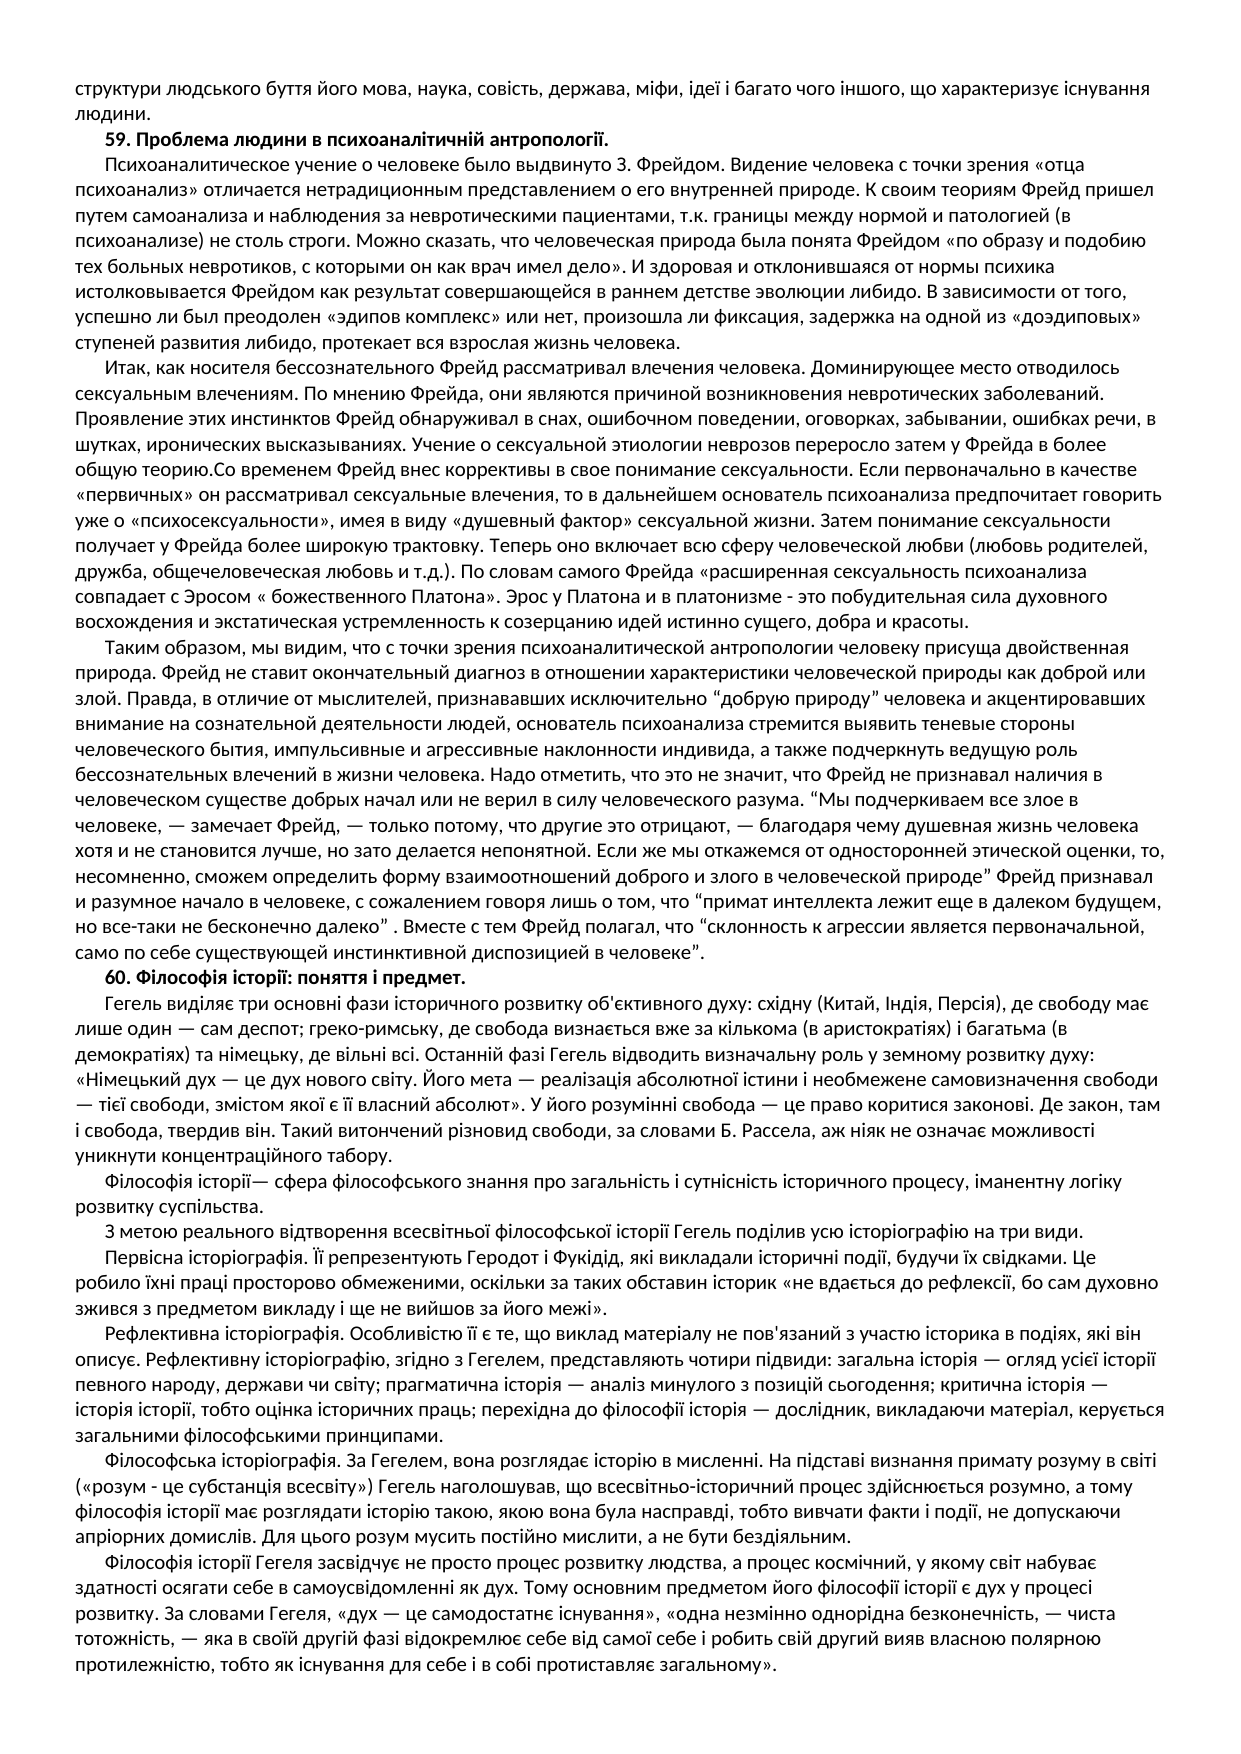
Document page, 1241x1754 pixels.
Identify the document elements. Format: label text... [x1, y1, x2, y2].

text Психоаналитическое учение о человеке было выдвинуто З. Фрейдом. Видение человека с точки зрения «отца психоанализ» отличается нетрадиционным представлением о его внутренней природе. К своим теориям Фрейд пришел путем самоанализа и наблюдения за невротическими пациентами, т.к. границы между нормой и патологией (в психоанализе) не столь строги. Можно сказать, что человеческая природа была понята Фрейдом «по образу и подобию тех больных невротиков, с которыми он как врач имел дело». И здоровая и отклонившаяся от нормы психика истолковывается Фрейдом как результат совершающейся в раннем детстве эволюции либидо. В зависимости от того, успешно ли был преодолен «эдипов комплекс» или нет, произошла ли фиксация, задержка на одной из «доэдиповых» ступеней развития либидо, протекает вся взрослая жизнь человека. [75, 151, 1165, 354]
text 59. Проблема людини в психоаналітичній антропології. [75, 126, 1165, 151]
text Итак, как носителя бессознательного Фрейд рассматривал влечения человека. Доминирующее место отводилось сексуальным влечениям. По мнению Фрейда, они являются причиной возникновения невротических заболеваний. Проявление этих инстинктов Фрейд обнаруживал в снах, ошибочном поведении, оговорках, забывании, ошибках речи, в шутках, иронических высказываниях. Учение о сексуальной этиологии неврозов переросло затем у Фрейда в более общую теорию.Со временем Фрейд внес коррективы в свое понимание сексуальности. Если первоначально в качестве «первичных» он рассматривал сексуальные влечения, то в дальнейшем основатель психоанализа предпочитает говорить уже о «психосексуальности», имея в виду «душевный фактор» сексуальной жизни. Затем понимание сексуальности получает у Фрейда более широкую трактовку. Теперь оно включает всю сферу человеческой любви (любовь родителей, дружба, общечеловеческая любовь и т.д.). По словам самого Фрейда «расширенная сексуальность психоанализа совпадает с Эросом « божественного Платона». Эрос у Платона и в платонизме - это побудительная сила духовного восхождения и экстатическая устремленность к созерцанию идей истинно сущего, добра и красоты. [75, 354, 1165, 634]
text Філософія історії— сфера філософського знання про загальність і сутнісність історичного процесу, іманентну логіку розвитку суспільства. [75, 1168, 1165, 1219]
text 60. Філософія історії: поняття і предмет. [75, 964, 1165, 990]
text Таким образом, мы видим, что с точки зрения психоаналитической антропологии человеку присуща двойственная природа. Фрейд не ставит окончательный диагноз в отношении характеристики человеческой природы как доброй или злой. Правда, в отличие от мыслителей, признававших исключительно “добрую природу” человека и акцентировавших внимание на сознательной деятельности людей, основатель психоанализа стремится выявить теневые стороны человеческого бытия, импульсивные и агрессивные наклонности индивида, а также подчеркнуть ведущую роль бессознательных влечений в жизни человека. Надо отметить, что это не значит, что Фрейд не признавал наличия в человеческом существе добрых начал или не верил в силу человеческого разума. “Мы подчеркиваем все злое в человеке, — замечает Фрейд, — только потому, что другие это отрицают, — благодаря чему душевная жизнь человека хотя и не становится лучше, но зато делается непонятной. Если же мы откажемся от односторонней этической оценки, то, несомненно, сможем определить форму взаимоотношений доброго и злого в человеческой природе” Фрейд признавал и разумное начало в человеке, с сожалением говоря лишь о том, что “примат интеллекта лежит еще в далеком будущем, но все-таки не бесконечно далеко” . Вместе с тем Фрейд полагал, что “склонность к агрессии является первоначальной, само по себе существующей инстинктивной диспозицией в человеке”. [75, 634, 1165, 964]
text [75, 75, 1165, 126]
text Філософія історії Гегеля засвідчує не просто процес розвитку людства, а процес космічний, у якому світ набуває здатності осягати себе в самоусвідомленні як дух. Тому основним предметом його філософії історії є дух у процесі розвитку. За словами Гегеля, «дух — це самодостатнє існування», «одна незмінно однорідна безконечність, — чиста тотожність, — яка в своїй другій фазі відокремлює себе від самої себе і робить свій другий вияв власною полярною протилежністю, тобто як існування для себе і в собі протиставляє загальному». [75, 1549, 1165, 1676]
text Гегель виділяє три основні фази історичного розвитку об'єктивного духу: східну (Китай, Індія, Персія), де свободу має лише один — сам деспот; греко-римську, де свобода визнається вже за кількома (в аристократіях) і багатьма (в демократіях) та німецьку, де вільні всі. Останній фазі Гегель відводить визначальну роль у земному розвитку духу: «Німецький дух — це дух нового світу. Його мета — реалізація абсолютної істини і необмежене самовизначення свободи — тієї свободи, змістом якої є її власний абсолют». У його розумінні свобода — це право коритися законові. Де закон, там і свобода, твердив він. Такий витончений різновид свободи, за словами Б. Рассела, аж ніяк не означає можливості уникнути концентраційного табору. [75, 990, 1165, 1168]
text З метою реального відтворення всесвітньої філософської історії Гегель поділив усю історіографію на три види. [75, 1219, 1165, 1244]
